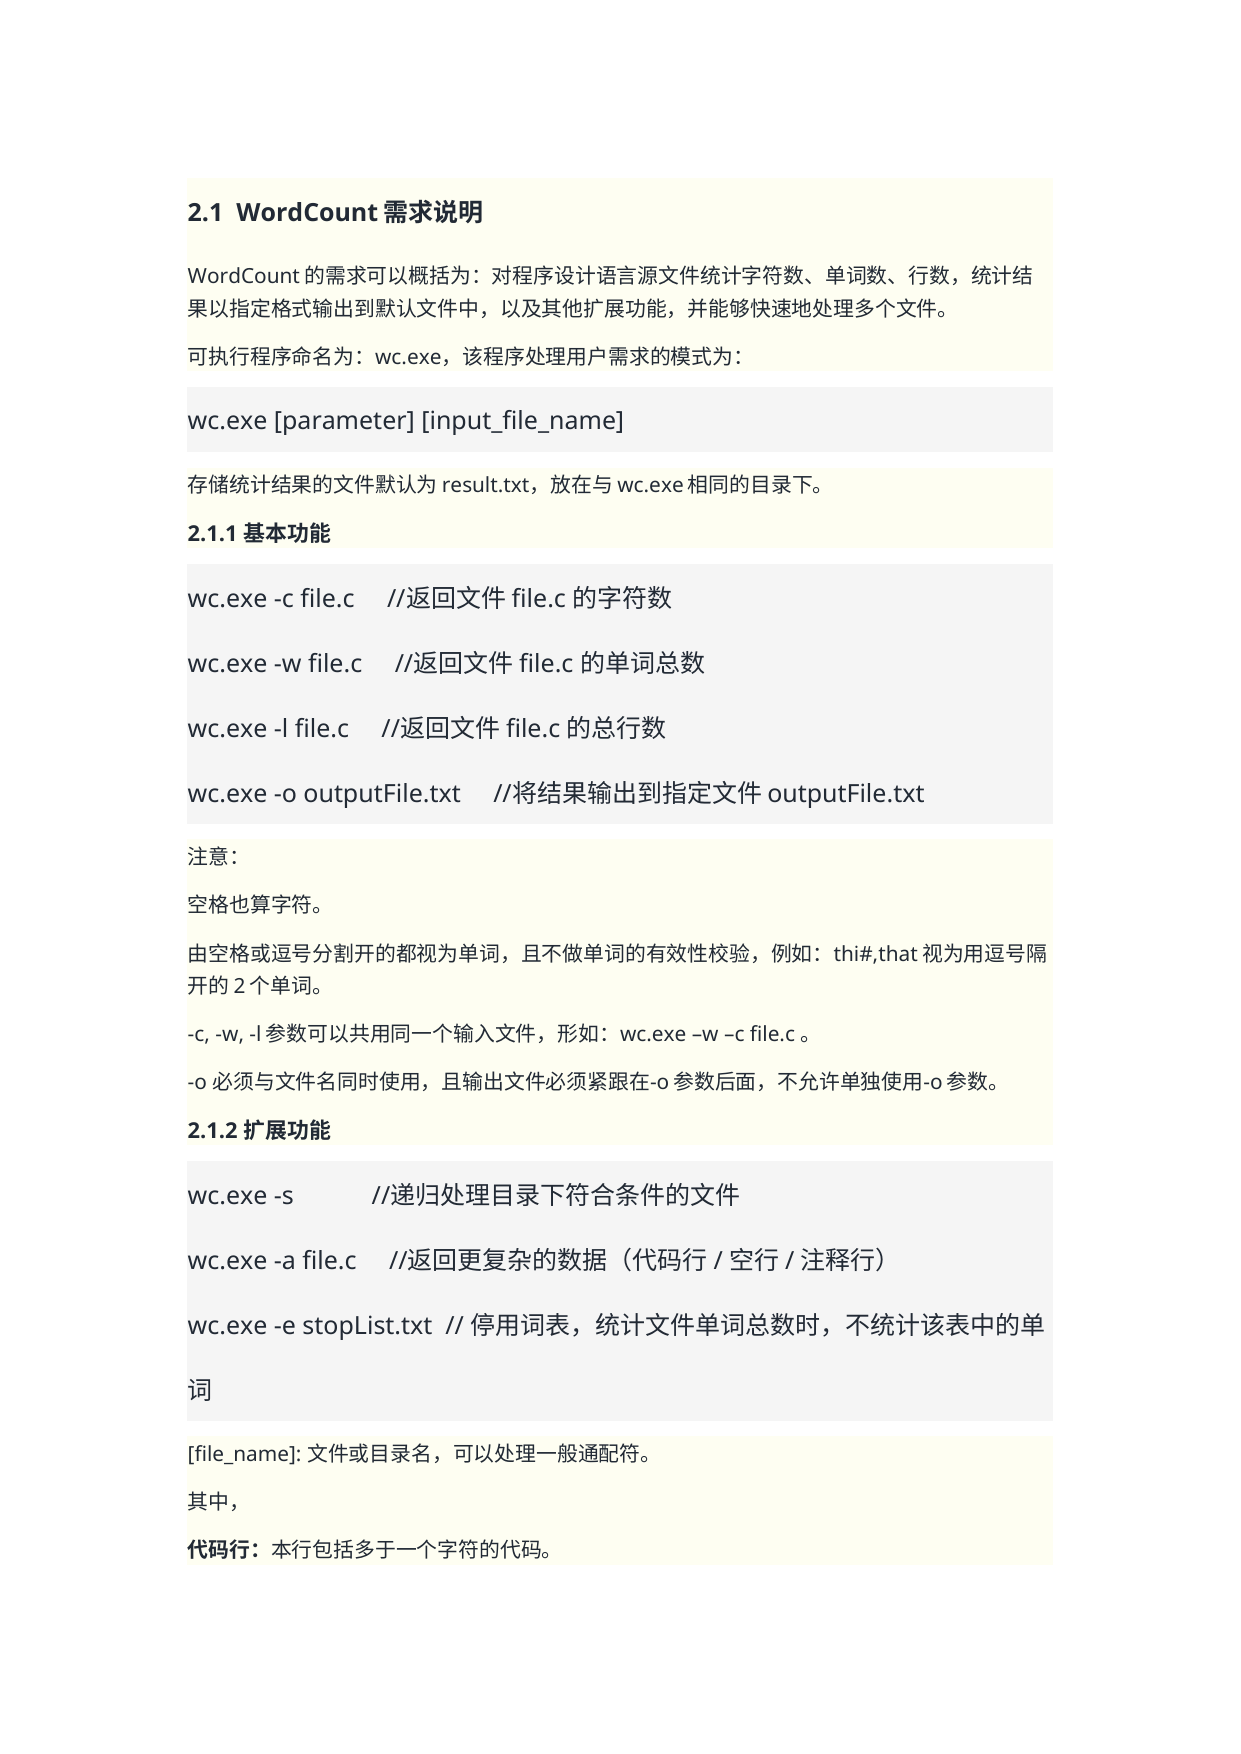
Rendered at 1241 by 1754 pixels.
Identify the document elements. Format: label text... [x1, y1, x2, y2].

text wc.exe -l file.c //返回文件 file.c 的总行数 [187, 694, 1053, 759]
text 代码行：本行包括多于一个字符的代码。 [187, 1533, 1053, 1565]
text 存储统计结果的文件默认为result.txt，放在与wc.exe相同的目录下。 [187, 468, 1053, 500]
text 2.1.1 基本功能 [187, 516, 1053, 548]
text 注意： [187, 839, 1053, 872]
text 2.1 WordCount需求说明 [187, 178, 1053, 243]
text -c, -w, -l参数可以共用同一个输入文件，形如：wc.exe –w –c file.c 。 [187, 1016, 1053, 1049]
text 可执行程序命名为：wc.exe，该程序处理用户需求的模式为： [187, 339, 1053, 371]
text wc.exe -o outputFile.txt //将结果输出到指定文件outputFile.txt [187, 759, 1053, 824]
text wc.exe -w file.c //返回文件 file.c 的单词总数 [187, 629, 1053, 694]
text wc.exe [parameter] [input_file_name] [187, 387, 1053, 452]
text 由空格或逗号分割开的都视为单词，且不做单词的有效性校验，例如：thi#,that视为用逗号隔开的2个单词。 [187, 936, 1053, 1001]
text 2.1.2 扩展功能 [187, 1113, 1053, 1145]
text wc.exe -s //递归处理目录下符合条件的文件 [187, 1161, 1053, 1226]
text WordCount的需求可以概括为：对程序设计语言源文件统计字符数、单词数、行数，统计结果以指定格式输出到默认文件中，以及其他扩展功能，并能够快速地处理多个文件。 [187, 258, 1053, 323]
text 空格也算字符。 [187, 888, 1053, 920]
text wc.exe -c file.c //返回文件 file.c 的字符数 [187, 564, 1053, 629]
text 其中， [187, 1484, 1053, 1517]
text wc.exe -a file.c //返回更复杂的数据（代码行 / 空行 / 注释行） [187, 1226, 1053, 1291]
text -o 必须与文件名同时使用，且输出文件必须紧跟在-o参数后面，不允许单独使用-o参数。 [187, 1064, 1053, 1097]
text [file_name]: 文件或目录名，可以处理一般通配符。 [187, 1436, 1053, 1469]
text wc.exe -e stopList.txt // 停用词表，统计文件单词总数时，不统计该表中的单词 [187, 1291, 1053, 1421]
